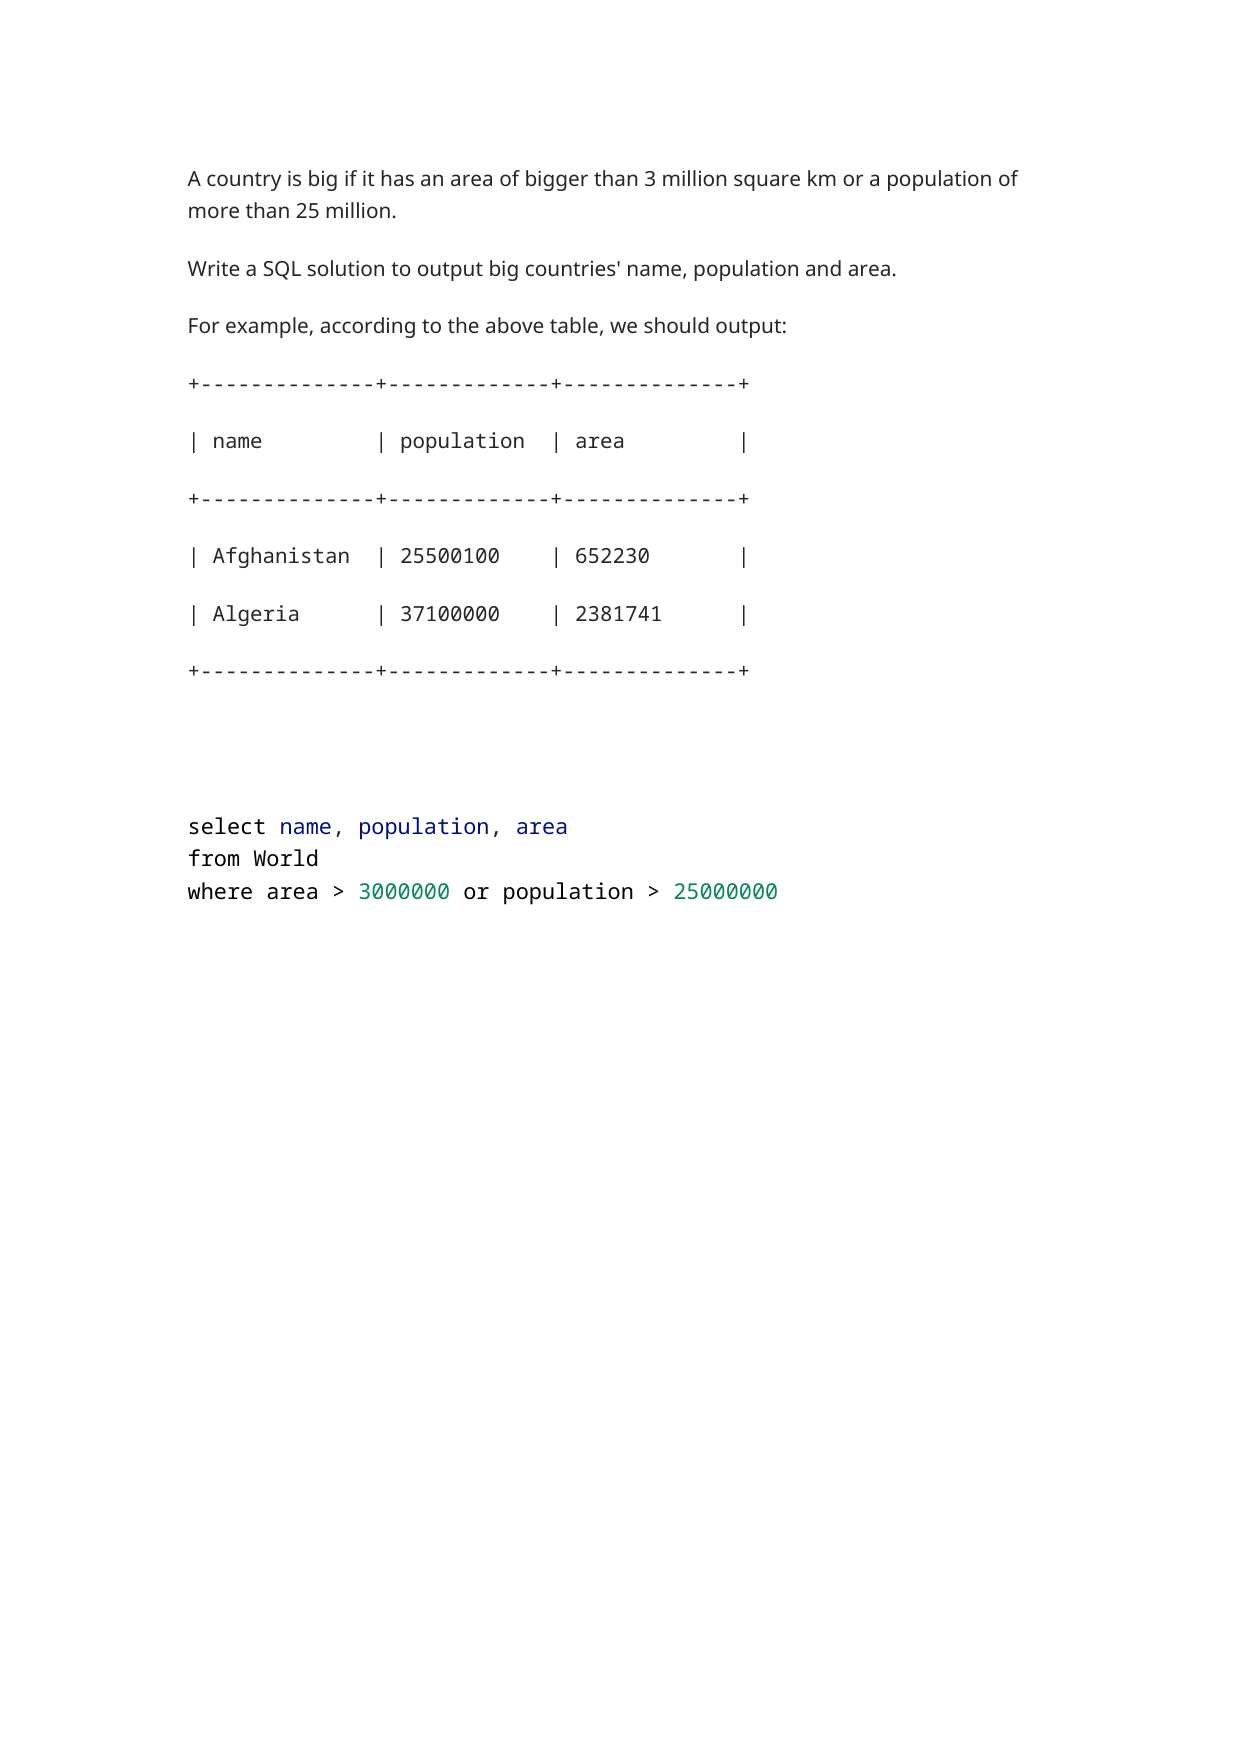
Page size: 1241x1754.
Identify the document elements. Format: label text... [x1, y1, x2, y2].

text For example, according to the above table, we should output: [187, 309, 1053, 342]
text where area > 3000000 or population > 25000000 [187, 874, 1053, 907]
text Write a SQL solution to output big countries' name, population and area. [187, 252, 1053, 284]
text +--------------+-------------+--------------+ [187, 482, 1053, 514]
text | Afghanistan | 25500100 | 652230 | [187, 539, 1053, 572]
text select name, population, area [187, 809, 1053, 842]
text A country is big if it has an area of bigger than 3 million square km or a population of more than 25 million. [187, 162, 1053, 227]
text from World [187, 842, 1053, 874]
text +--------------+-------------+--------------+ [187, 654, 1053, 687]
text +--------------+-------------+--------------+ [187, 367, 1053, 399]
text | Algeria | 37100000 | 2381741 | [187, 597, 1053, 629]
text | name | population | area | [187, 424, 1053, 457]
